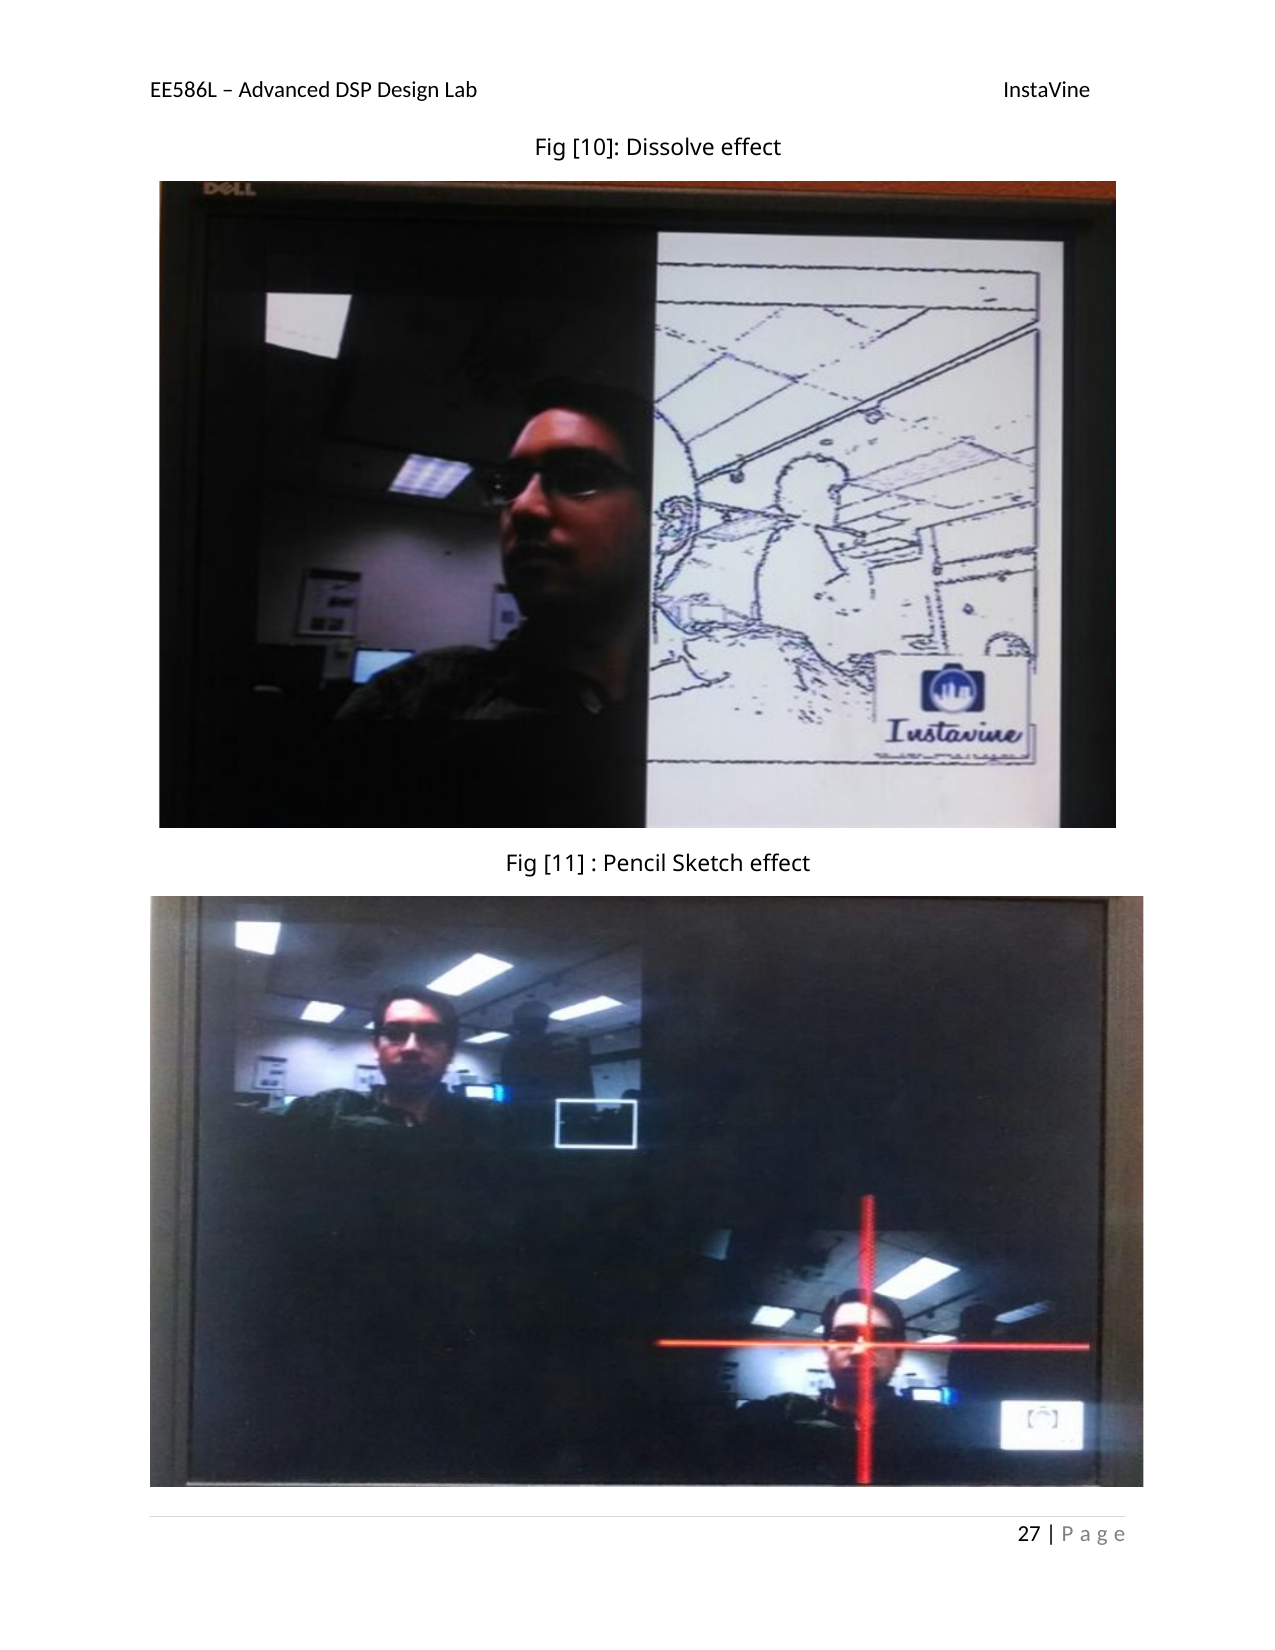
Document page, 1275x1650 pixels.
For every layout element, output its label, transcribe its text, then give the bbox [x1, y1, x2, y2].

list Fig [11] : Pencil Sketch effect [191, 846, 1125, 878]
list Fig [10]: Dissolve effect [191, 131, 1125, 162]
picture [159, 181, 1116, 828]
picture [150, 896, 1144, 1487]
